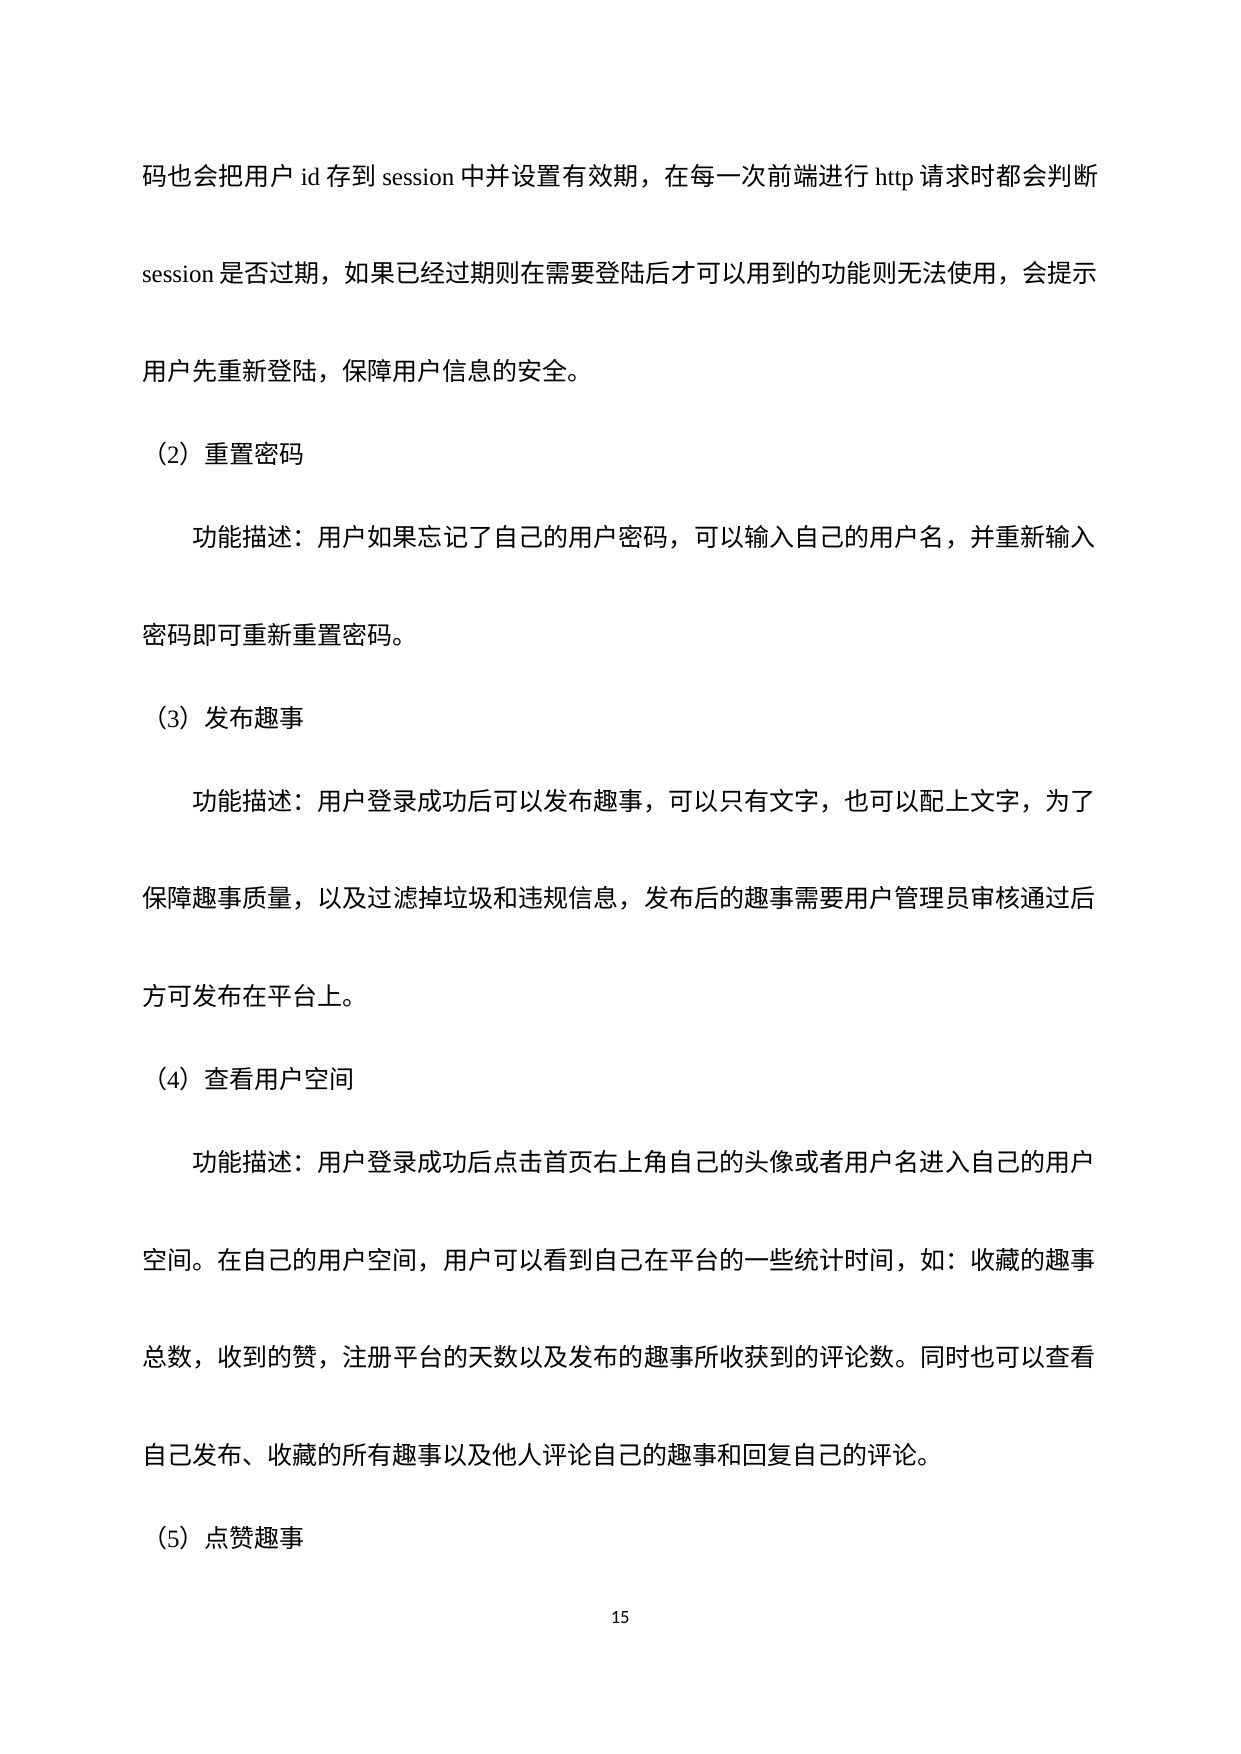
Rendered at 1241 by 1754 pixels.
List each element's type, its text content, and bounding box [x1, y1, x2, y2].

text （3）发布趣事 [142, 684, 1098, 749]
text 功能描述：用户登录成功后点击首页右上角自己的头像或者用户名进入自己的用户空间。在自己的用户空间，用户可以看到自己在平台的一些统计时间，如：收藏的趣事总数，收到的赞，注册平台的天数以及发布的趣事所收获到的评论数。同时也可以查看自己发布、收藏的所有趣事以及他人评论自己的趣事和回复自己的评论。 [142, 1128, 1098, 1486]
text （2）重置密码 [142, 420, 1098, 485]
text （5）点赞趣事 [142, 1504, 1098, 1569]
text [142, 142, 1098, 402]
text 功能描述：用户登录成功后可以发布趣事，可以只有文字，也可以配上文字，为了保障趣事质量，以及过滤掉垃圾和违规信息，发布后的趣事需要用户管理员审核通过后方可发布在平台上。 [142, 767, 1098, 1027]
text 功能描述：用户如果忘记了自己的用户密码，可以输入自己的用户名，并重新输入密码即可重新重置密码。 [142, 503, 1098, 666]
text （4）查看用户空间 [142, 1045, 1098, 1110]
